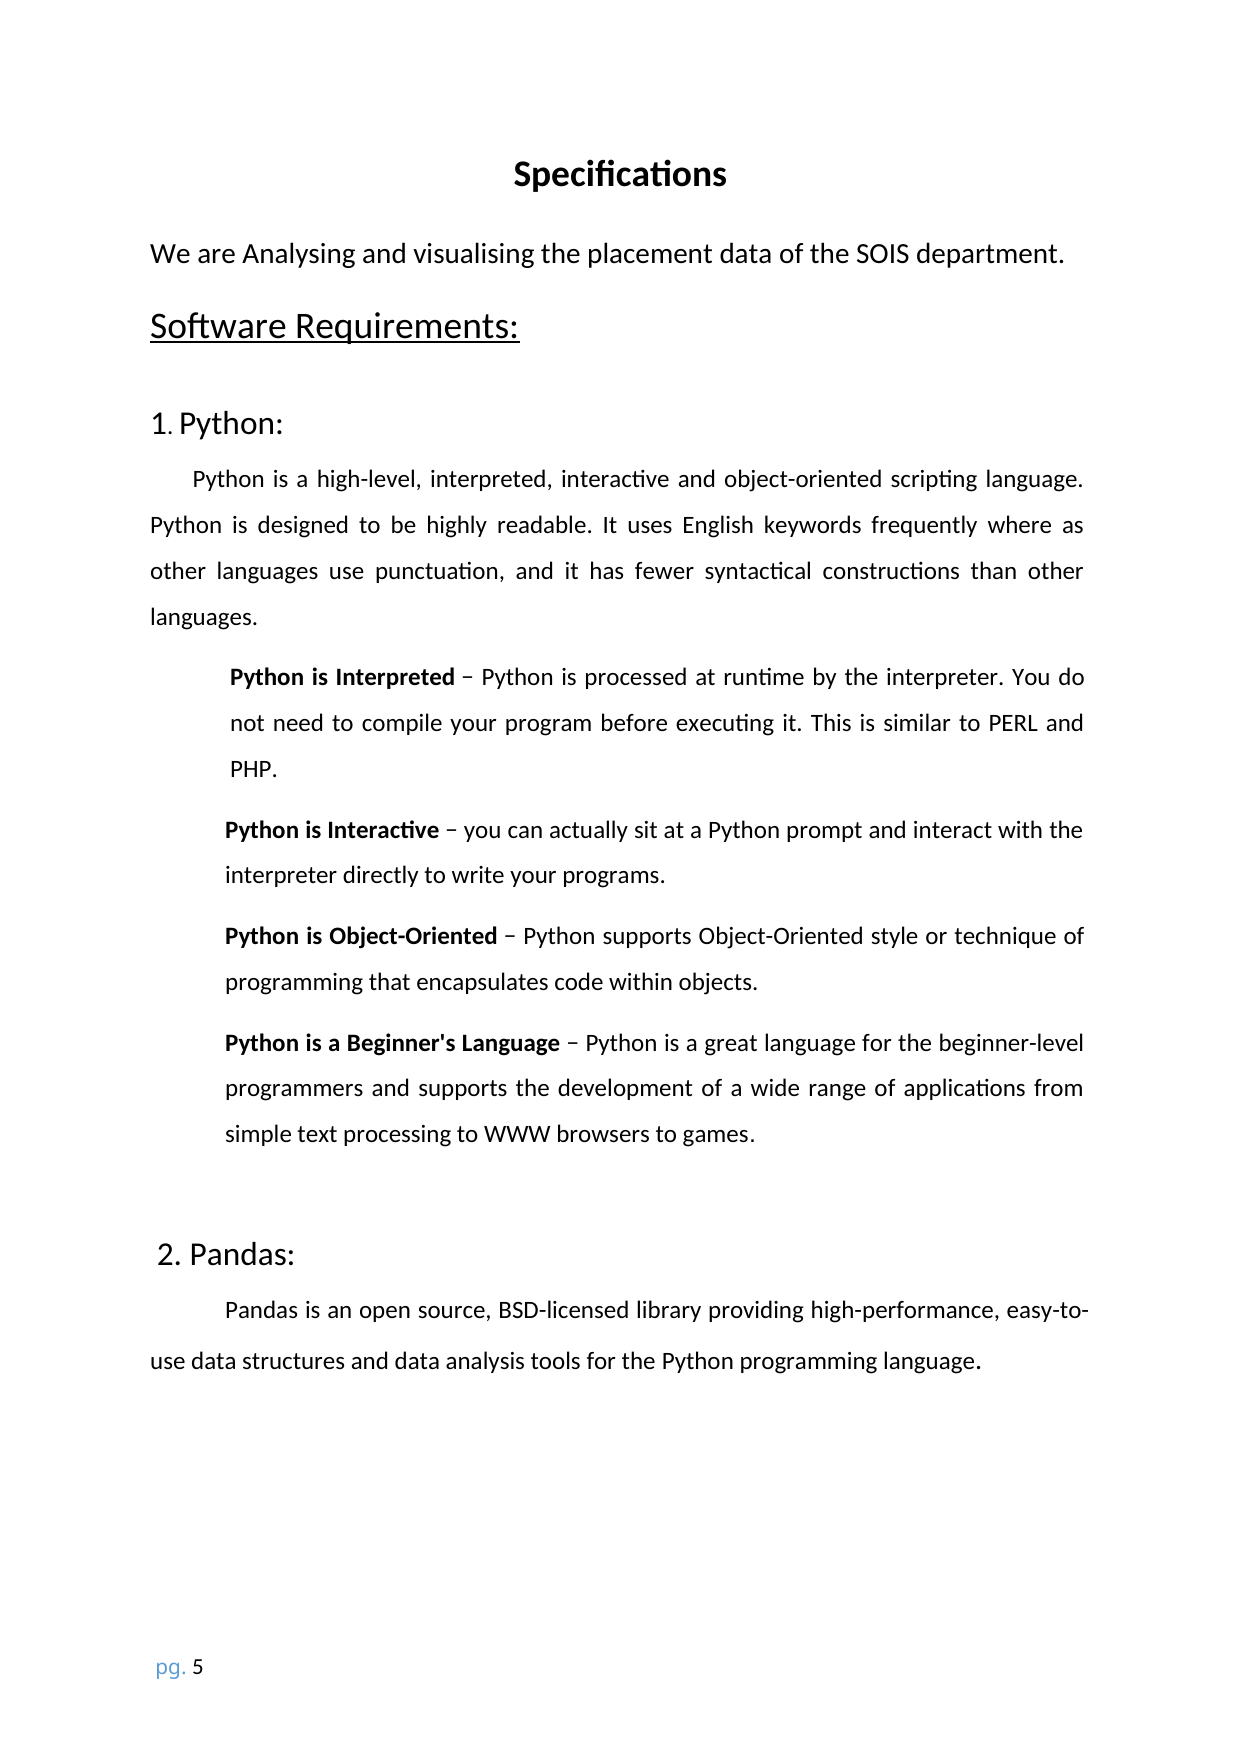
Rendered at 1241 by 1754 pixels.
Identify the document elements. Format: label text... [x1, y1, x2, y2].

text We are Analysing and visualising the placement data of the SOIS department. [150, 235, 1090, 271]
text Python is Object-Oriented − Python supports Object-Oriented style or technique of programming that encapsulates code within objects. [225, 920, 1085, 996]
text Python is a Beginner's Language − Python is a great language for the beginner-level programmers and supports the development of a wide range of applications from simple text processing to WWW browsers to games. [225, 1027, 1085, 1149]
text 2. Pandas: [150, 1233, 1090, 1273]
text Software Requirements: [150, 302, 1090, 347]
text Python is Interactive − you can actually sit at a Python prompt and interact with the interpreter directly to write your programs. [225, 814, 1085, 890]
text 1. Python: [150, 402, 1090, 443]
text Python is Interpreted − Python is processed at runtime by the interpreter. You do not need to compile your program before executing it. This is similar to PERL and PHP. [230, 662, 1085, 783]
text Pandas is an open source, BSD-licensed library providing high-performance, easy-to-use data structures and data analysis tools for the Python programming language. [150, 1294, 1090, 1376]
text Specifications [150, 150, 1090, 196]
text Python is a high-level, interpreted, interactive and object-oriented scripting language. Python is designed to be highly readable. It uses English keywords frequently where as other languages use punctuation, and it has fewer syntactical constructions than other languages. [150, 464, 1085, 631]
